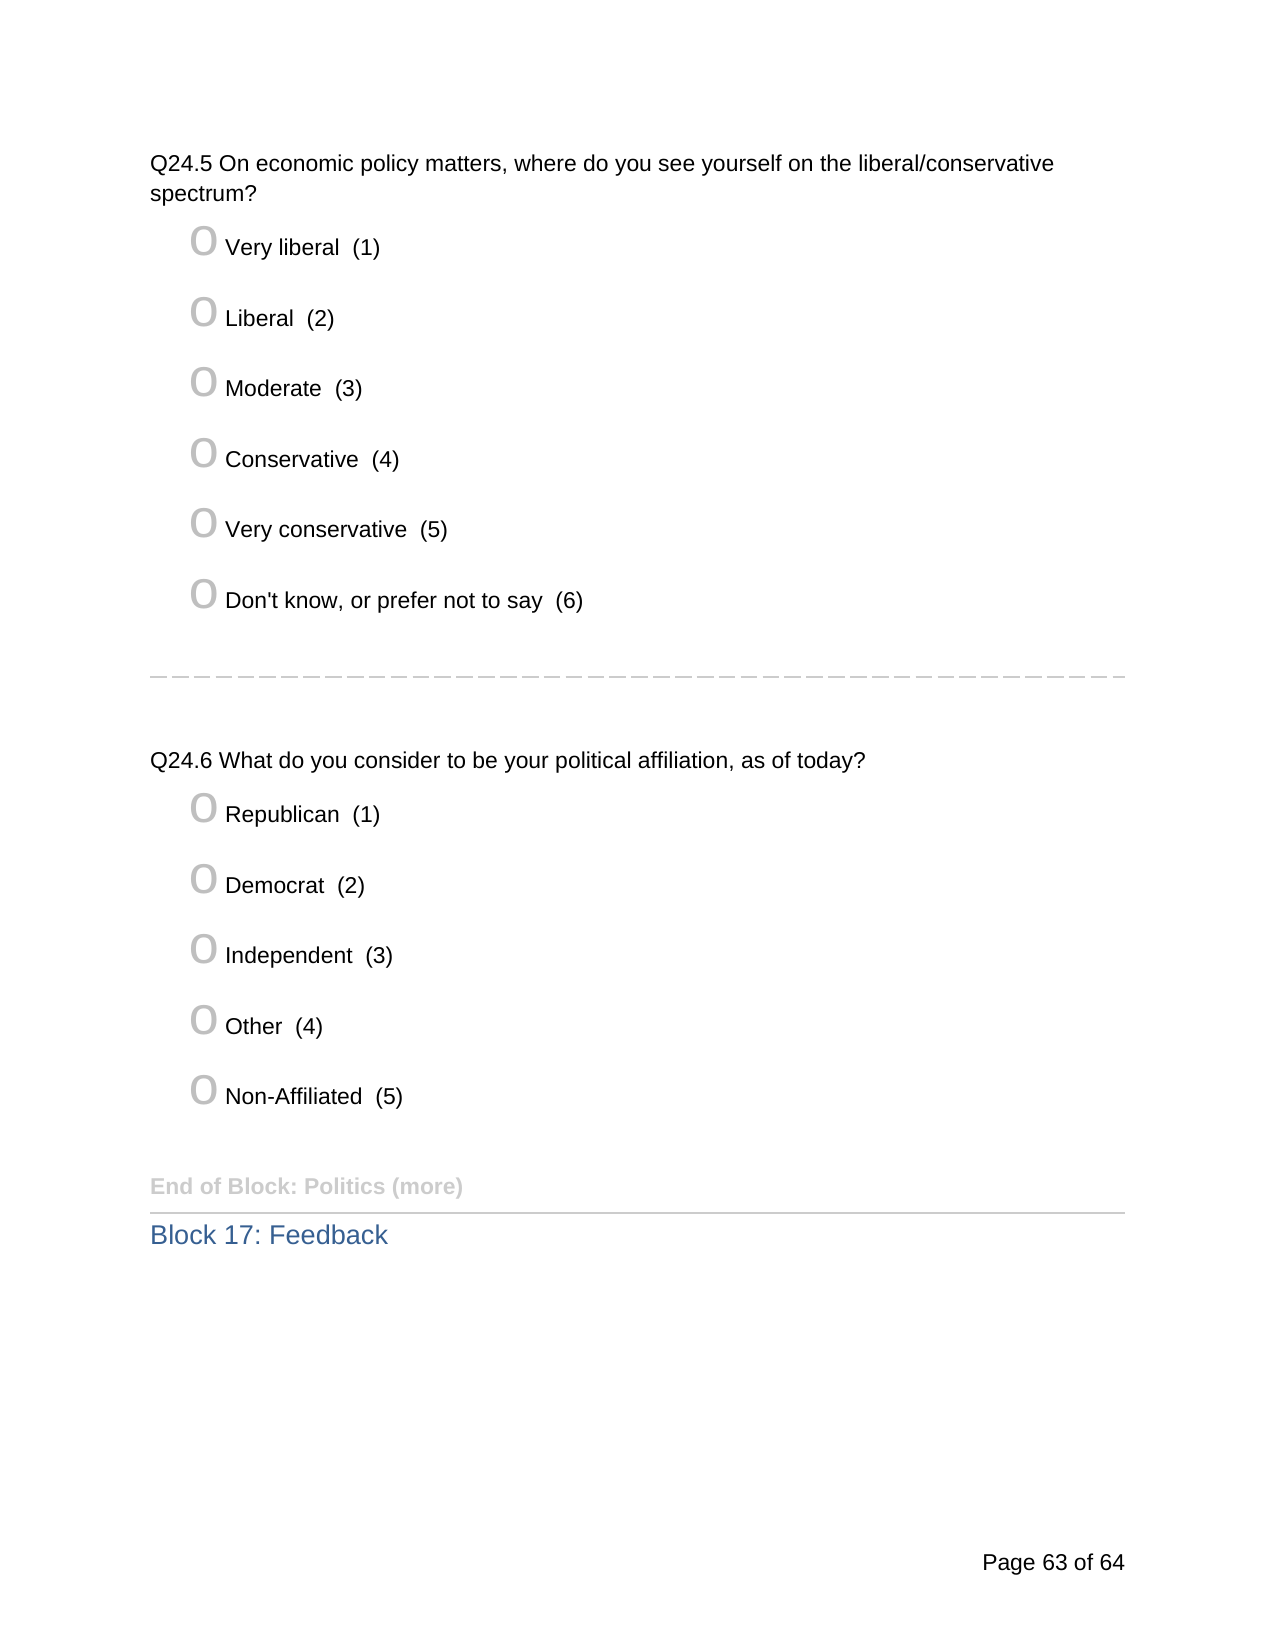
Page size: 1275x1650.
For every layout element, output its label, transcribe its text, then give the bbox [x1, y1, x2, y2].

list Moderate (3) [187, 351, 1125, 413]
text End of Block: Politics (more) [150, 1173, 1125, 1199]
list Don't know, or prefer not to say (6) [187, 563, 1125, 624]
text Q24.5 On economic policy matters, where do you see yourself on the liberal/conservative spectrum? [150, 150, 1125, 207]
subtitle Block 17: Feedback [150, 1219, 1125, 1250]
list Republican (1) [187, 778, 1125, 839]
list Liberal (2) [187, 281, 1125, 342]
list Independent (3) [187, 919, 1125, 980]
list Very conservative (5) [187, 492, 1125, 554]
list Democrat (2) [187, 848, 1125, 909]
text Q24.6 What do you consider to be your political affiliation, as of today? [150, 747, 1125, 774]
list Other (4) [187, 989, 1125, 1051]
list Conservative (4) [187, 422, 1125, 483]
list Very liberal (1) [187, 210, 1125, 272]
list Non-Affiliated (5) [187, 1060, 1125, 1121]
